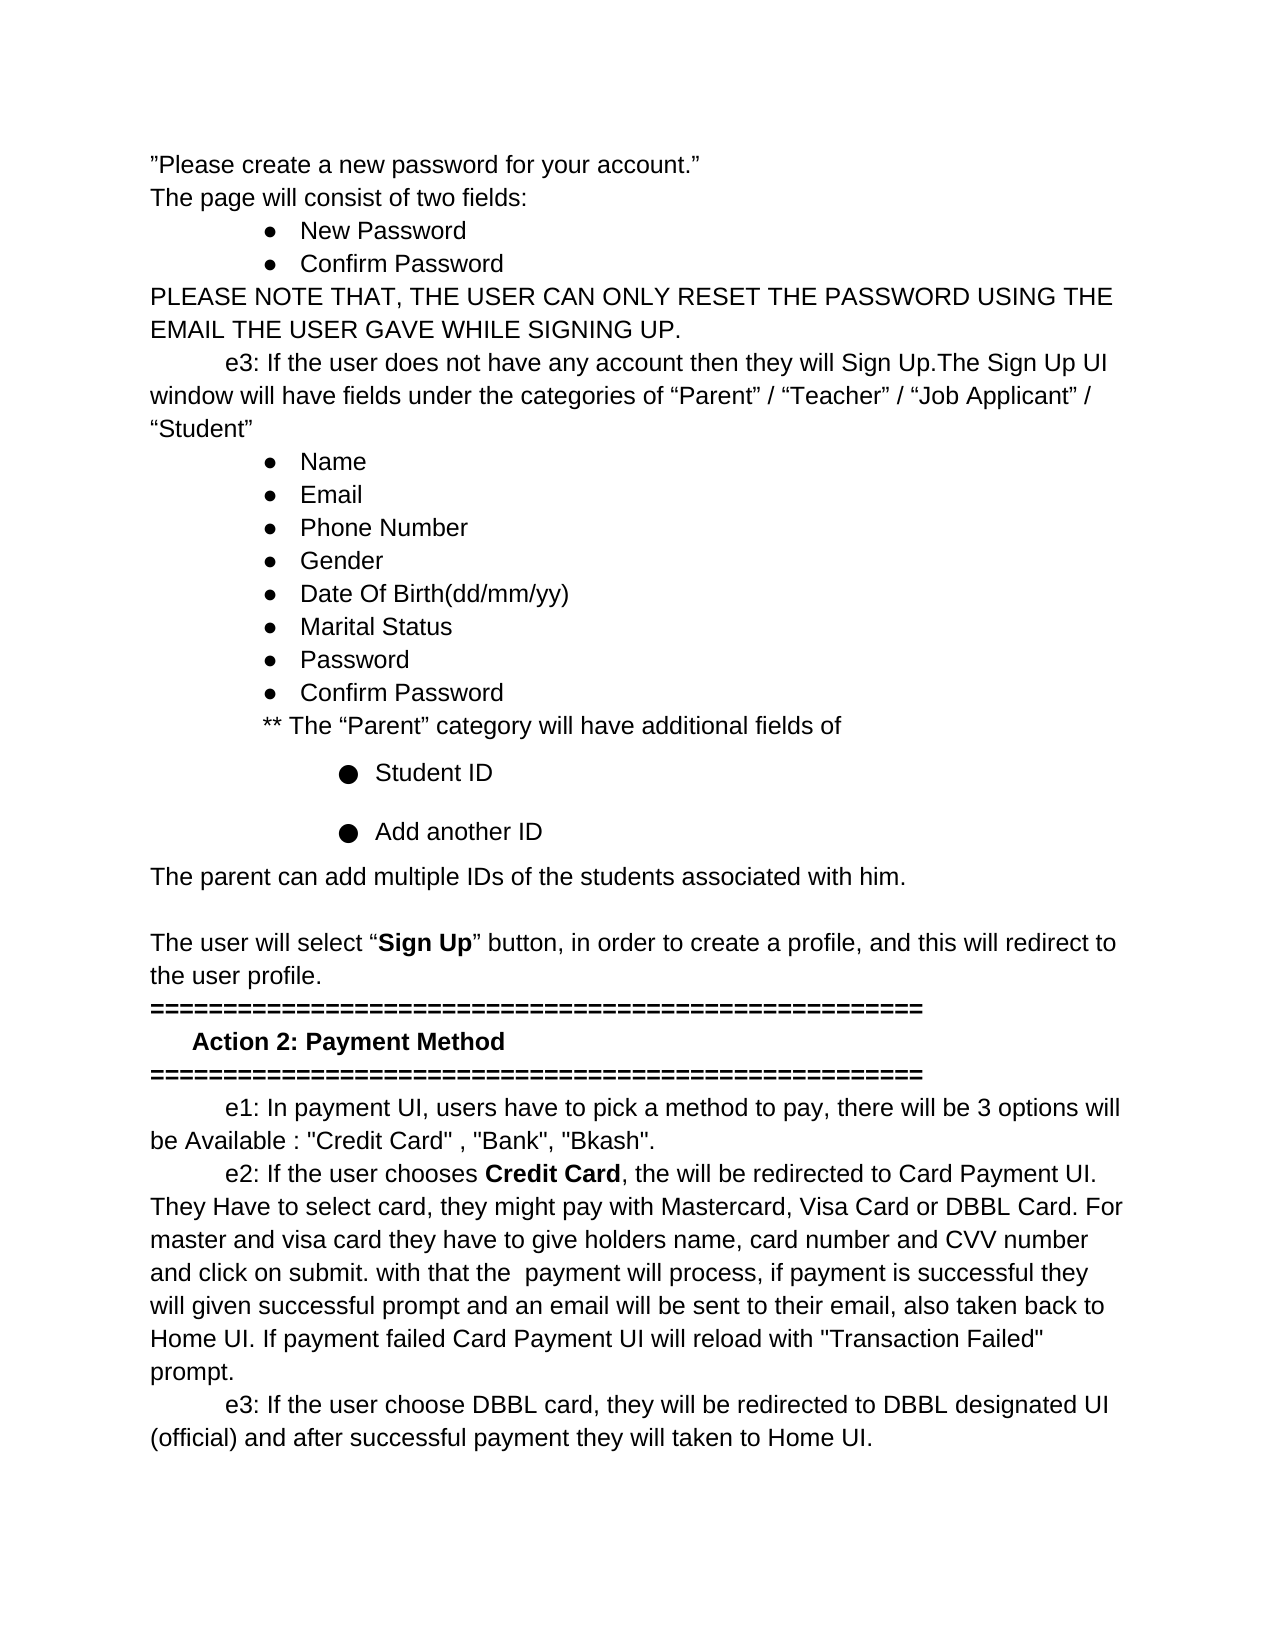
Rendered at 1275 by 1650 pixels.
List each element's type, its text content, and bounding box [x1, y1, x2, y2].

list New Password [262, 216, 1125, 245]
list Email [262, 480, 1125, 509]
text ===================================================== [150, 994, 1125, 1023]
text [150, 150, 1125, 212]
list Confirm Password [262, 249, 1125, 278]
text The user will select “Sign Up” button, in order to create a profile, and this will redirect to the user profile. [150, 928, 1125, 990]
list Date Of Birth(dd/mm/yy) [262, 579, 1125, 608]
list Gender [262, 546, 1125, 575]
list Student ID [337, 744, 1125, 796]
text ** The “Parent” category will have additional fields of [262, 711, 1125, 740]
text PLEASE NOTE THAT, THE USER CAN ONLY RESET THE PASSWORD USING THE EMAIL THE USER GAVE WHILE SIGNING UP. [150, 282, 1125, 344]
list Password [262, 645, 1125, 674]
text e3: If the user choose DBBL card, they will be redirected to DBBL designated UI (official) and after successful payment they will taken to Home UI. [150, 1390, 1125, 1452]
text e1: In payment UI, users have to pick a method to pay, there will be 3 options will be Available : "Credit Card" , "Bank", "Bkash". [150, 1093, 1125, 1155]
list Marital Status [262, 612, 1125, 641]
text The parent can add multiple IDs of the students associated with him. [150, 862, 1125, 891]
text e2: If the user chooses Credit Card, the will be redirected to Card Payment UI. They Have to select card, they might pay with Mastercard, Visa Card or DBBL Card. For master and visa card they have to give holders name, card number and CVV number and click on submit. with that the payment will process, if payment is successful they will given successful prompt and an email will be sent to their email, also taken back to Home UI. If payment failed Card Payment UI will reload with "Transaction Failed" prompt. [150, 1159, 1125, 1386]
list Add another ID [337, 803, 1125, 854]
text e3: If the user does not have any account then they will Sign Up.The Sign Up UI window will have fields under the categories of “Parent” / “Teacher” / “Job Applicant” / “Student” [150, 348, 1125, 443]
text ===================================================== [150, 1060, 1125, 1089]
list Name [262, 447, 1125, 476]
text Action 2: Payment Method [150, 1027, 1125, 1056]
list Phone Number [262, 513, 1125, 542]
list Confirm Password [262, 678, 1125, 707]
